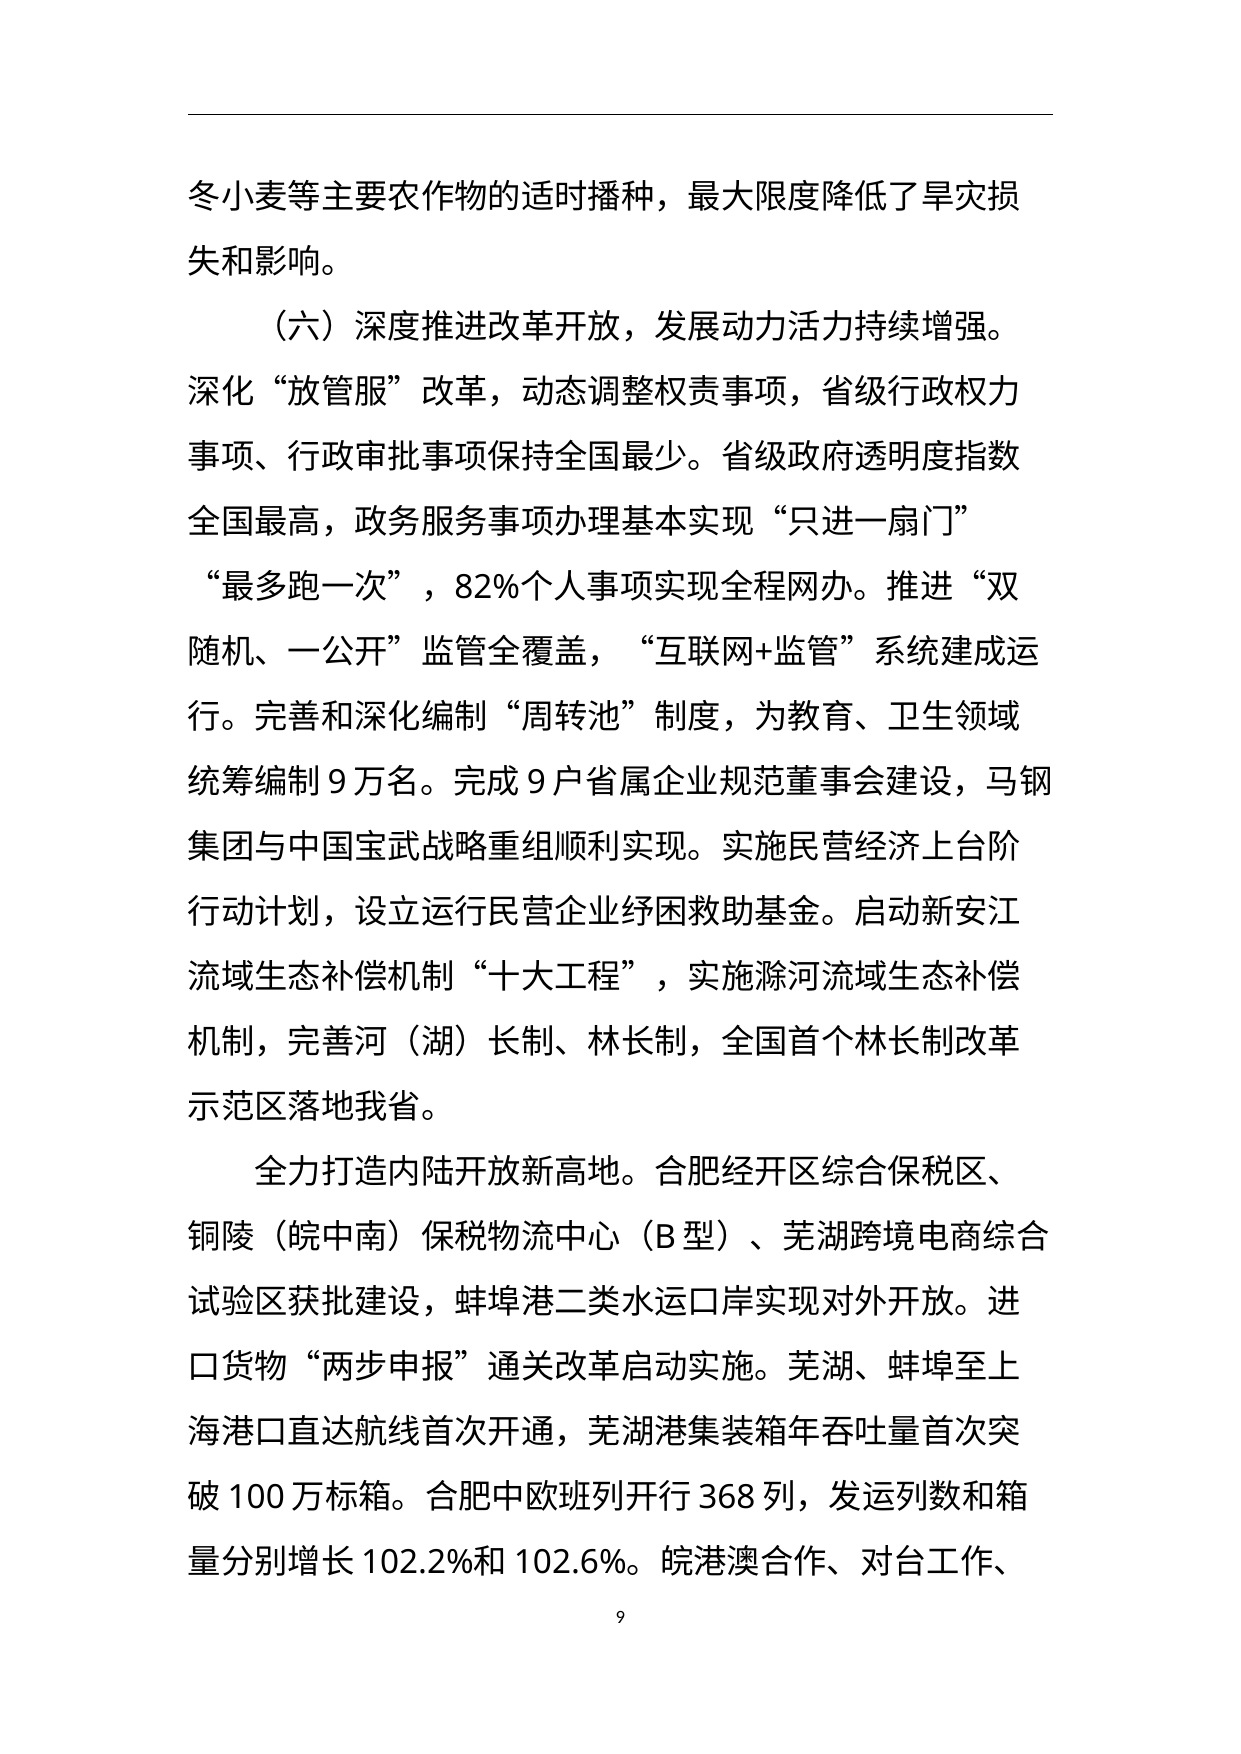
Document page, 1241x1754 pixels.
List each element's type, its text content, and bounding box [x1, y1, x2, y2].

text （六）深度推进改革开放，发展动力活力持续增强。深化“放管服”改革，动态调整权责事项，省级行政权力事项、行政审批事项保持全国最少。省级政府透明度指数全国最高，政务服务事项办理基本实现“只进一扇门”“最多跑一次”，82%个人事项实现全程网办。推进“双随机、一公开”监管全覆盖，“互联网+监管”系统建成运行。完善和深化编制“周转池”制度，为教育、卫生领域统筹编制9万名。完成9户省属企业规范董事会建设，马钢集团与中国宝武战略重组顺利实现。实施民营经济上台阶行动计划，设立运行民营企业纾困救助基金。启动新安江流域生态补偿机制“十大工程”，实施滁河流域生态补偿机制，完善河（湖）长制、林长制，全国首个林长制改革示范区落地我省。 [187, 292, 1053, 1137]
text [187, 162, 1053, 292]
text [187, 1137, 1053, 1592]
